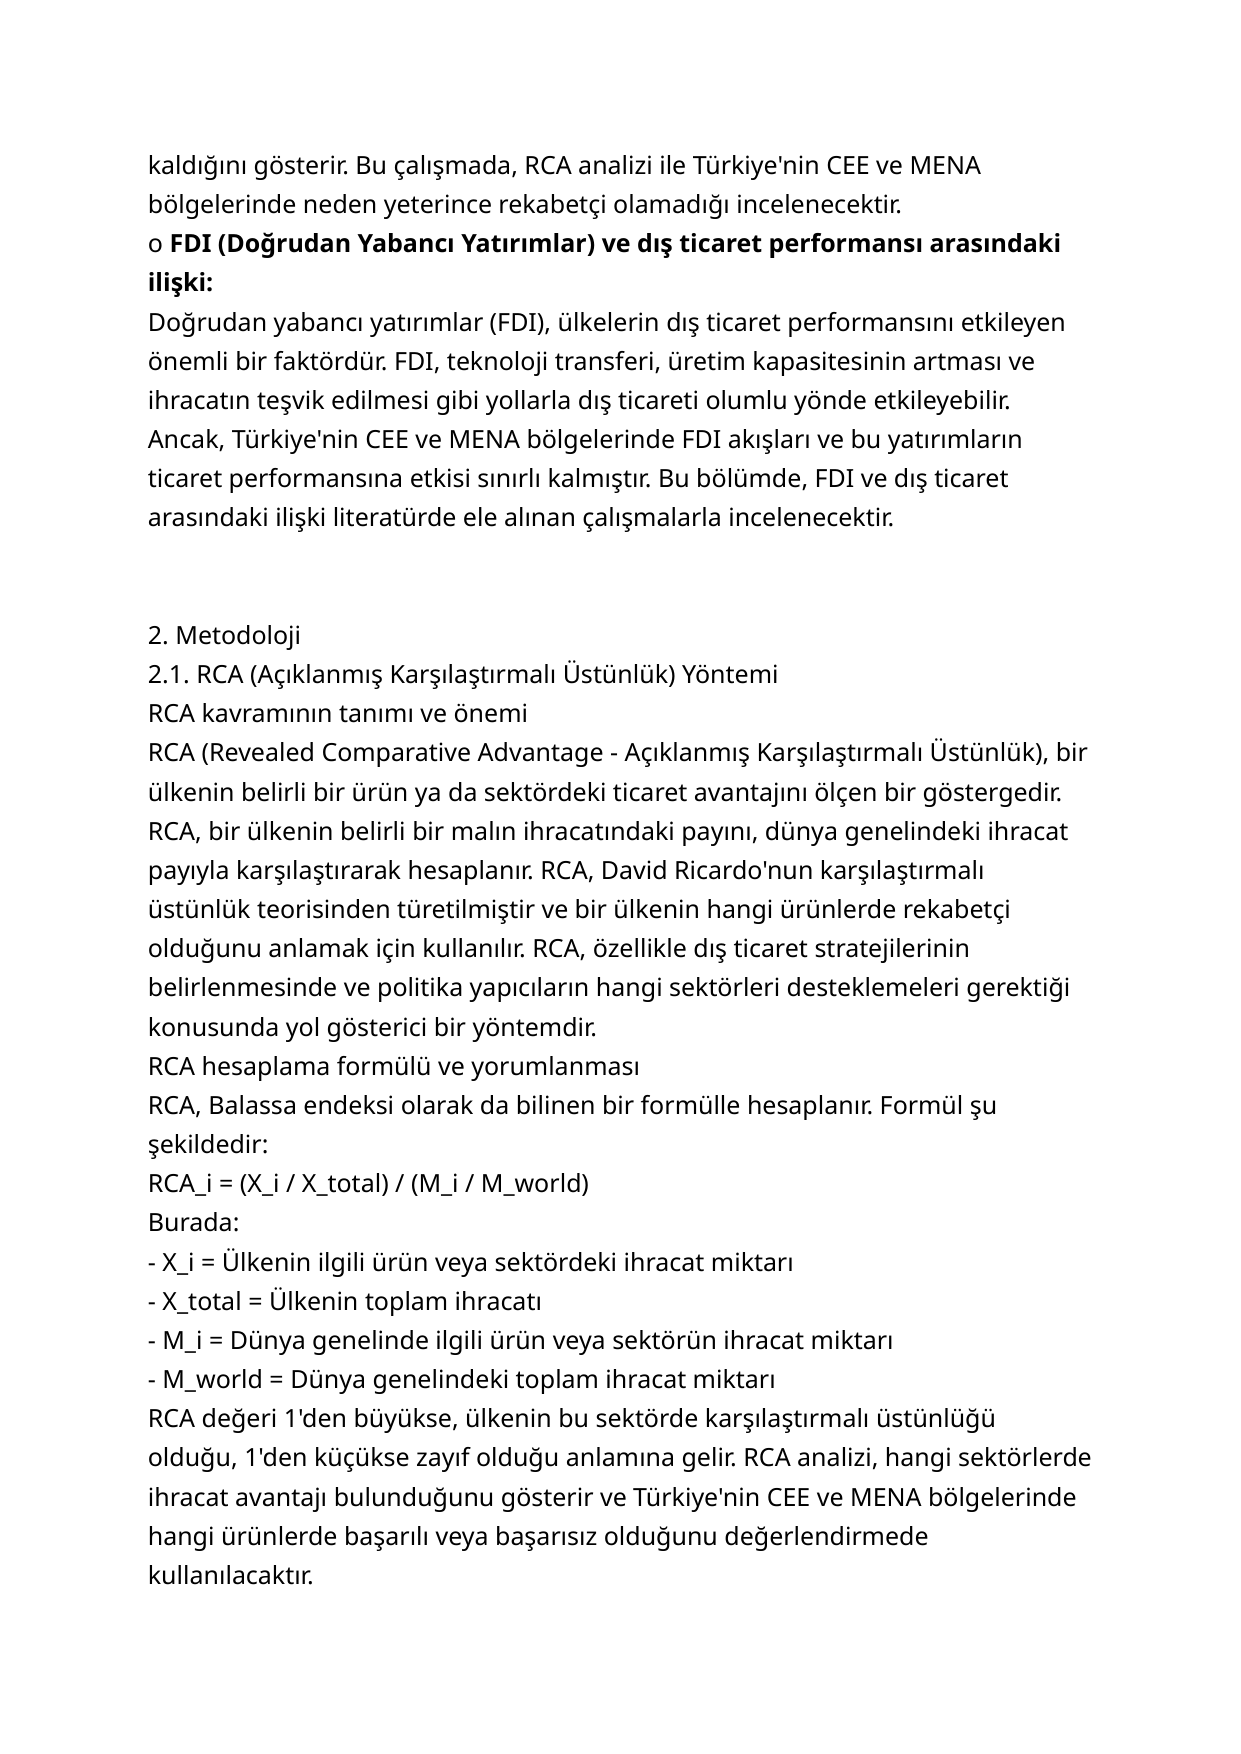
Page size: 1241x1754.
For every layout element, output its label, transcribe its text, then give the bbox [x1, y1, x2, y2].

text RCA, Balassa endeksi olarak da bilinen bir formülle hesaplanır. Formül şu şekildedir: [148, 1088, 1093, 1161]
text 2.1. RCA (Açıklanmış Karşılaştırmalı Üstünlük) Yöntemi [148, 657, 1093, 691]
text RCA (Revealed Comparative Advantage - Açıklanmış Karşılaştırmalı Üstünlük), bir ülkenin belirli bir ürün ya da sektördeki ticaret avantajını ölçen bir göstergedir. RCA, bir ülkenin belirli bir malın ihracatındaki payını, dünya genelindeki ihracat payıyla karşılaştırarak hesaplanır. RCA, David Ricardo'nun karşılaştırmalı üstünlük teorisinden türetilmiştir ve bir ülkenin hangi ürünlerde rekabetçi olduğunu anlamak için kullanılır. RCA, özellikle dış ticaret stratejilerinin belirlenmesinde ve politika yapıcıların hangi sektörleri desteklemeleri gerektiği konusunda yol gösterici bir yöntemdir. [148, 735, 1093, 1043]
text RCA hesaplama formülü ve yorumlanması [148, 1048, 1093, 1082]
text o FDI (Doğrudan Yabancı Yatırımlar) ve dış ticaret performansı arasındaki ilişki: Doğrudan yabancı yatırımlar (FDI), ülkelerin dış ticaret performansını etkileyen önemli bir faktördür. FDI, teknoloji transferi, üretim kapasitesinin artması ve ihracatın teşvik edilmesi gibi yollarla dış ticareti olumlu yönde etkileyebilir. Ancak, Türkiye'nin CEE ve MENA bölgelerinde FDI akışları ve bu yatırımların ticaret performansına etkisi sınırlı kalmıştır. Bu bölümde, FDI ve dış ticaret arasındaki ilişki literatürde ele alınan çalışmalarla incelenecektir. [148, 226, 1093, 534]
text - M_i = Dünya genelinde ilgili ürün veya sektörün ihracat miktarı [148, 1323, 1093, 1357]
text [148, 148, 1093, 221]
text RCA kavramının tanımı ve önemi [148, 696, 1093, 730]
text - X_total = Ülkenin toplam ihracatı [148, 1283, 1093, 1317]
text RCA değeri 1'den büyükse, ülkenin bu sektörde karşılaştırmalı üstünlüğü olduğu, 1'den küçükse zayıf olduğu anlamına gelir. RCA analizi, hangi sektörlerde ihracat avantajı bulunduğunu gösterir ve Türkiye'nin CEE ve MENA bölgelerinde hangi ürünlerde başarılı veya başarısız olduğunu değerlendirmede kullanılacaktır. [148, 1401, 1093, 1592]
text Burada: [148, 1205, 1093, 1239]
text - X_i = Ülkenin ilgili ürün veya sektördeki ihracat miktarı [148, 1244, 1093, 1278]
text - M_world = Dünya genelindeki toplam ihracat miktarı [148, 1362, 1093, 1396]
text 2. Metodoloji [148, 618, 1093, 652]
text RCA_i = (X_i / X_total) / (M_i / M_world) [148, 1166, 1093, 1200]
